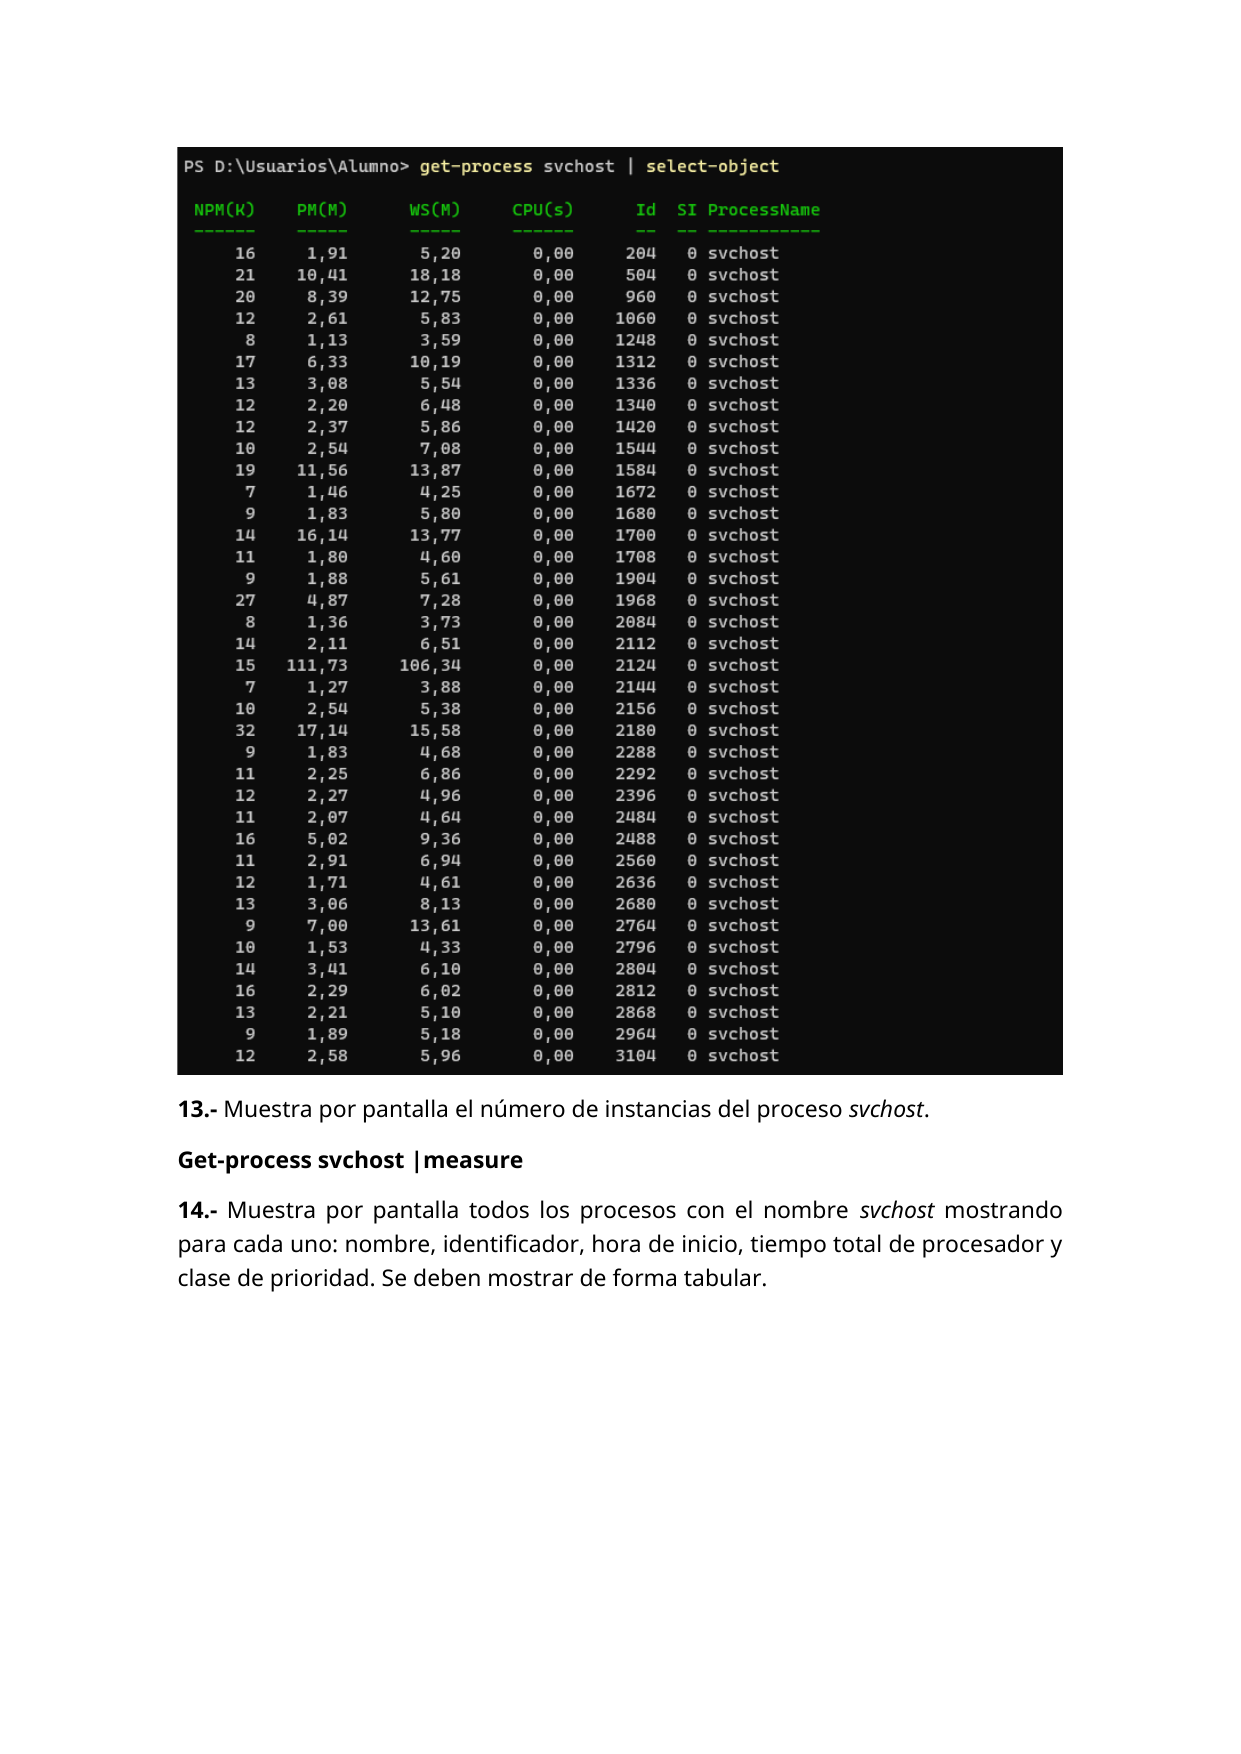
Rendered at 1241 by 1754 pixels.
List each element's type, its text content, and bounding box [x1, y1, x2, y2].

text 13.- Muestra por pantalla el número de instancias del proceso svchost. [177, 1093, 1063, 1124]
picture [177, 147, 1063, 1075]
text 14.- Muestra por pantalla todos los procesos con el nombre svchost mostrando para cada uno: nombre, identificador, hora de inicio, tiempo total de procesador y clase de prioridad. Se deben mostrar de forma tabular. [177, 1194, 1063, 1293]
text Get-process svchost |measure [177, 1144, 1063, 1175]
